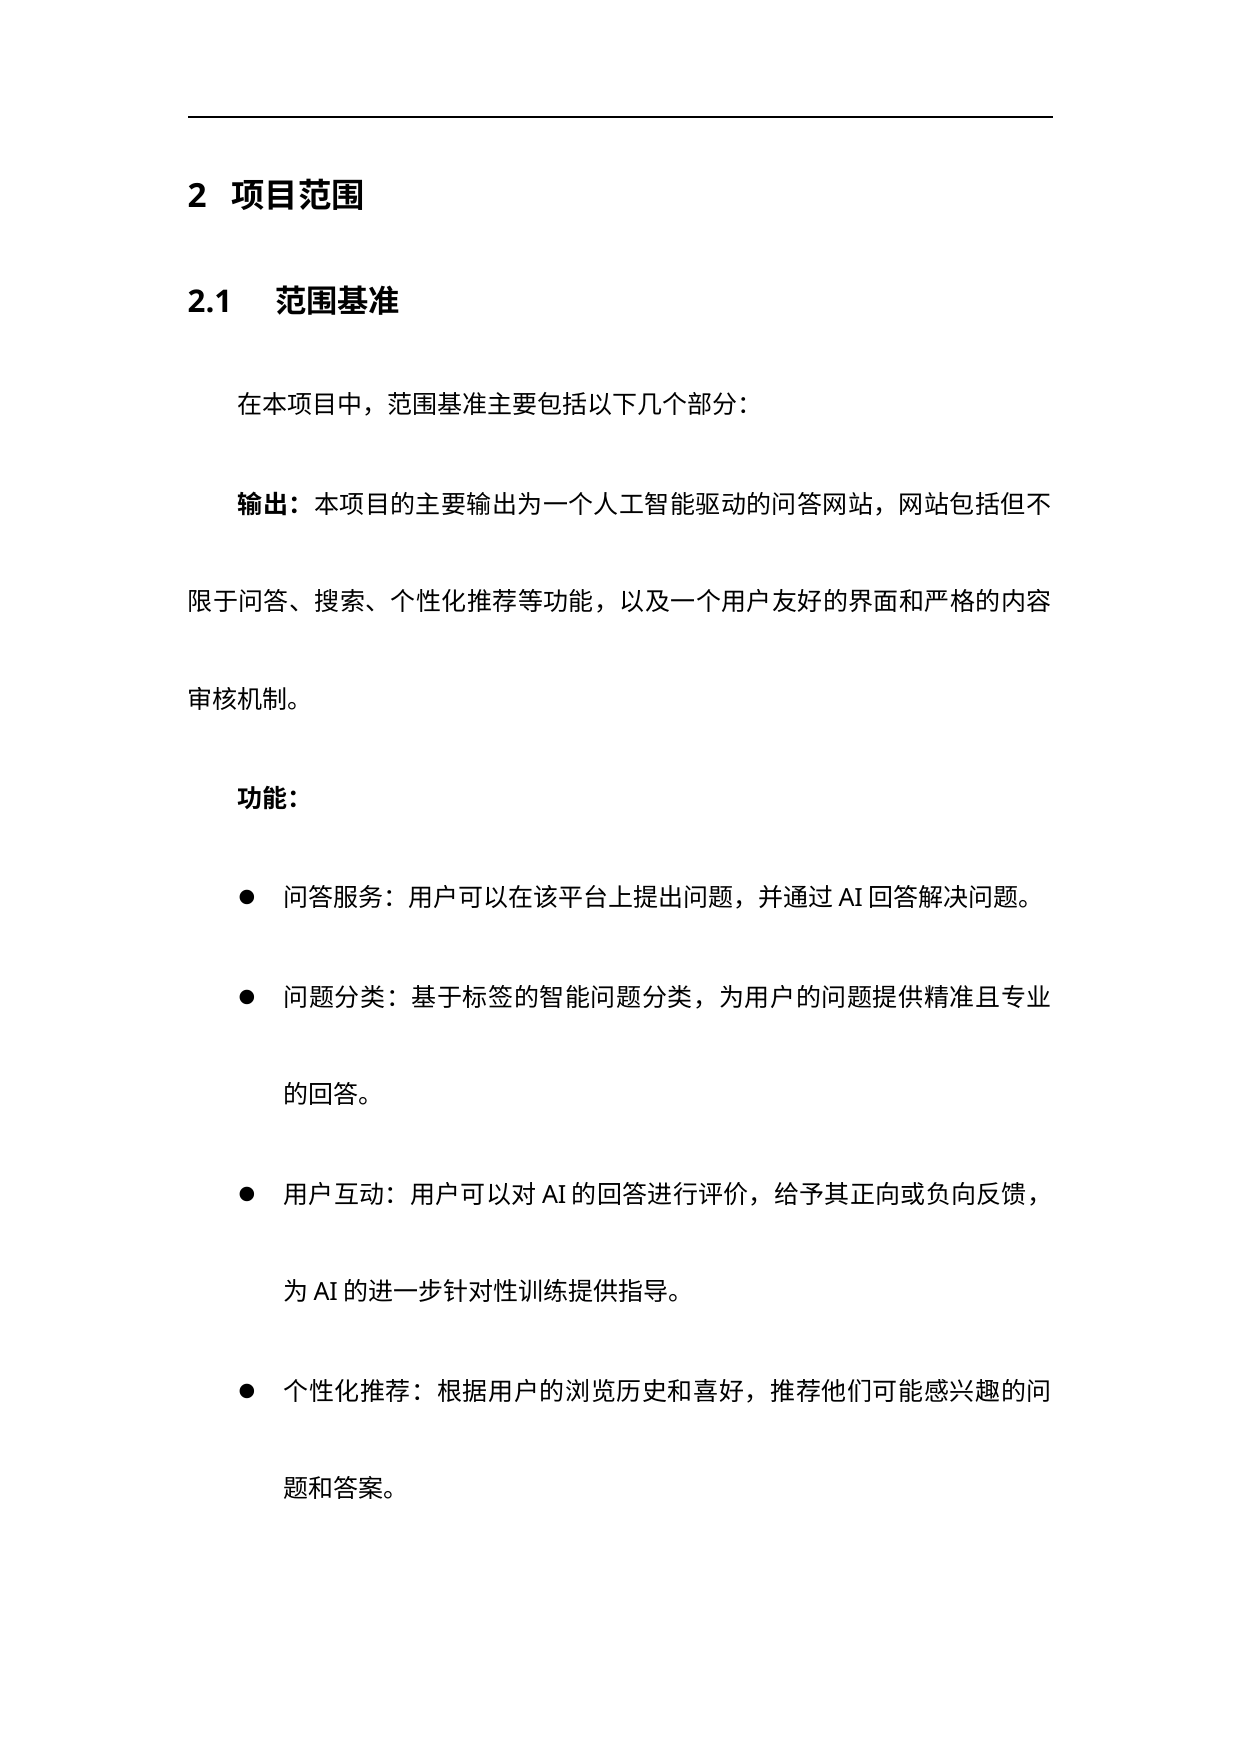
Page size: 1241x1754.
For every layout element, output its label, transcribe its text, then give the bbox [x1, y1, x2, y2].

list 个性化推荐：根据用户的浏览历史和喜好，推荐他们可能感兴趣的问题和答案。 [237, 1357, 1053, 1519]
subtitle 项目范围 [187, 161, 1053, 226]
list 问题分类：基于标签的智能问题分类，为用户的问题提供精准且专业的回答。 [237, 963, 1053, 1125]
list 问答服务：用户可以在该平台上提出问题，并通过AI回答解决问题。 [237, 863, 1053, 928]
text 功能： [187, 764, 1053, 829]
subtitle 范围基准 [187, 266, 1053, 331]
list 用户互动：用户可以对AI的回答进行评价，给予其正向或负向反馈，为AI的进一步针对性训练提供指导。 [237, 1160, 1053, 1322]
text 在本项目中，范围基准主要包括以下几个部分： [187, 370, 1053, 435]
text 输出：本项目的主要输出为一个人工智能驱动的问答网站，网站包括但不限于问答、搜索、个性化推荐等功能，以及一个用户友好的界面和严格的内容审核机制。 [187, 470, 1053, 730]
